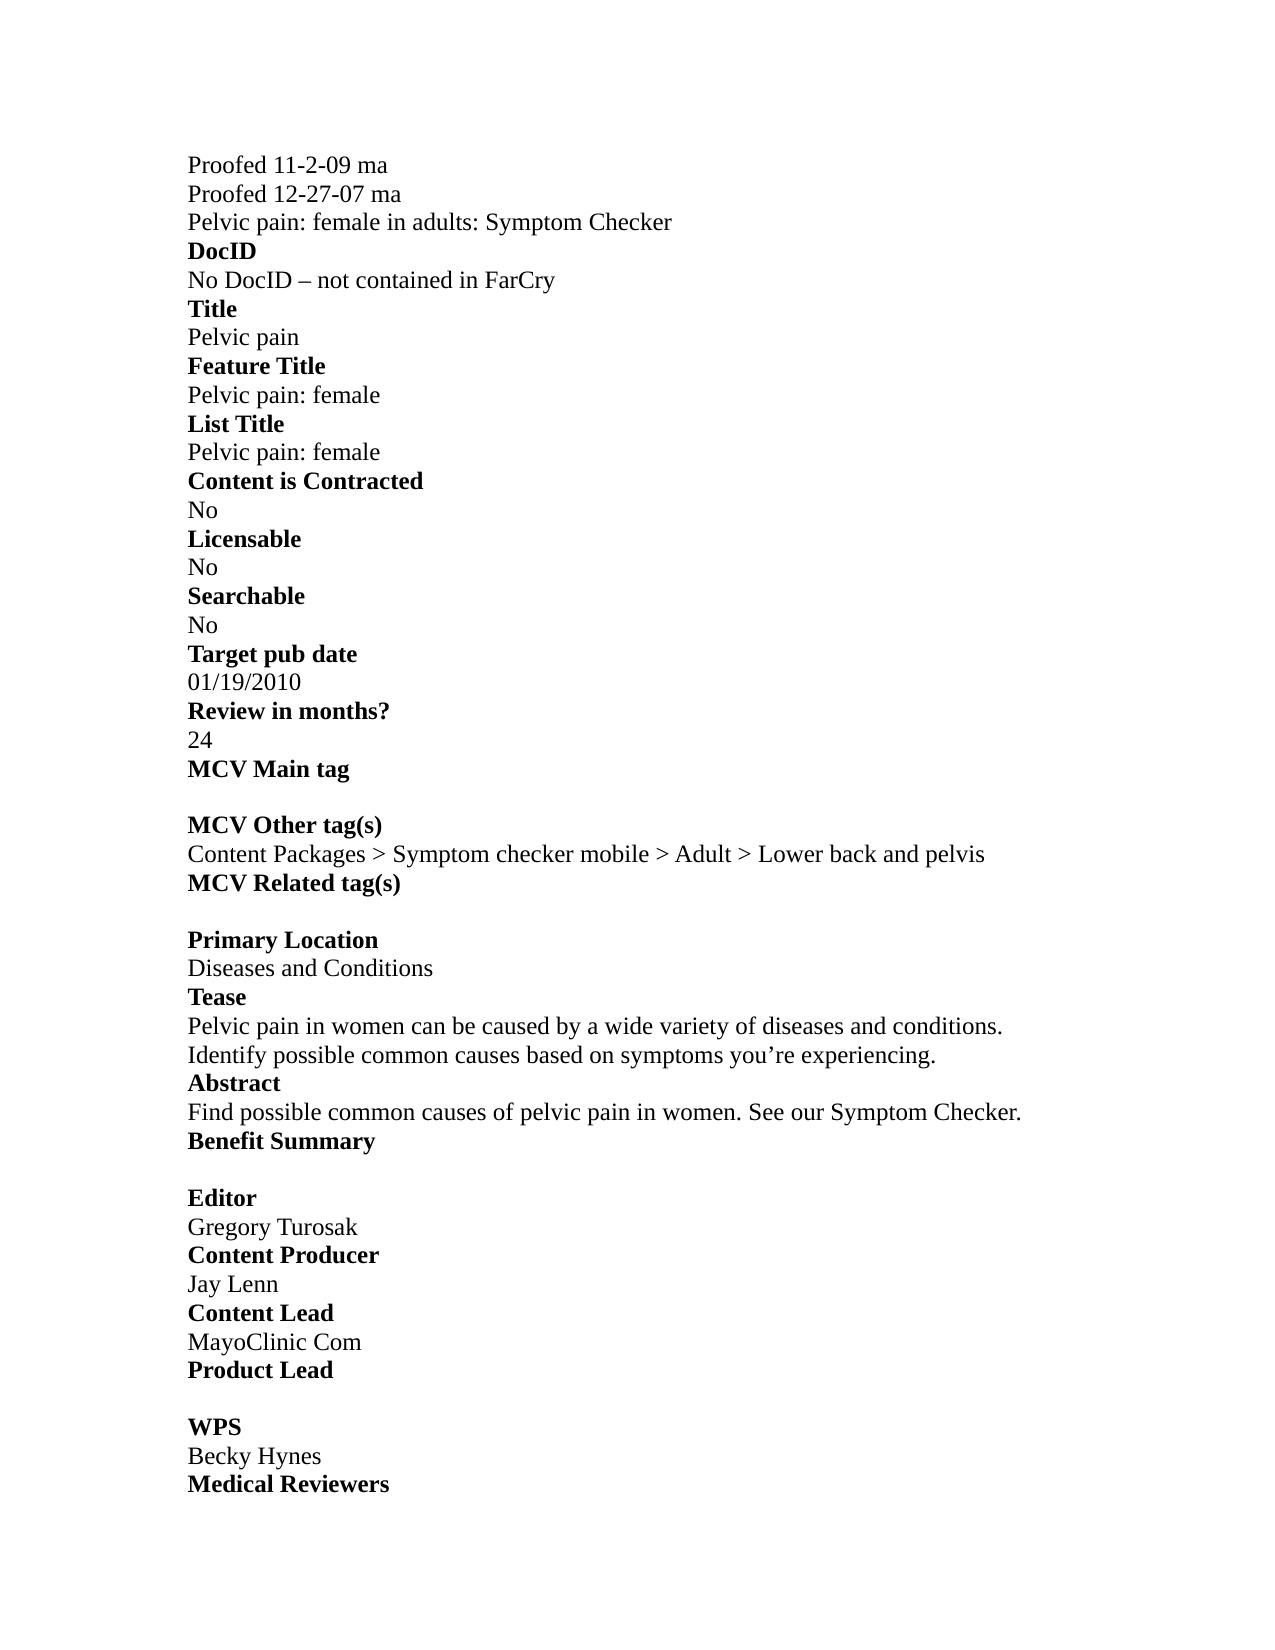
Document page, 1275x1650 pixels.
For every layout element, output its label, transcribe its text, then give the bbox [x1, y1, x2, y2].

text Licensable [187, 524, 1087, 552]
text No [187, 552, 1087, 581]
text Proofed 12-27-07 ma [187, 179, 1087, 207]
text Pelvic pain: female in adults: Symptom Checker [187, 207, 1087, 236]
text Title [187, 294, 1087, 322]
text Content Packages > Symptom checker mobile > Adult > Lower back and pelvis [187, 840, 1087, 869]
text Gregory Turosak [187, 1214, 1087, 1242]
text Searchable [187, 581, 1087, 610]
text No DocID – not contained in FarCry [187, 265, 1087, 294]
text Product Lead [187, 1357, 1087, 1386]
text DocID [187, 236, 1087, 265]
text MCV Other tag(s) [187, 811, 1087, 840]
text Pelvic pain [187, 322, 1087, 351]
text WPS [187, 1415, 1087, 1444]
text Content Producer [187, 1242, 1087, 1271]
text Editor [187, 1185, 1087, 1214]
text MCV Related tag(s) [187, 869, 1087, 897]
text Pelvic pain in women can be caused by a wide variety of diseases and conditions. Identify possible common causes based on symptoms you’re experiencing. [187, 1012, 1087, 1070]
text Pelvic pain: female [187, 380, 1087, 409]
text MCV Main tag [187, 754, 1087, 782]
text Content Lead [187, 1300, 1087, 1329]
text Becky Hynes [187, 1444, 1087, 1472]
text 01/19/2010 [187, 667, 1087, 696]
text No [187, 610, 1087, 639]
text Pelvic pain: female [187, 437, 1087, 466]
text Jay Lenn [187, 1271, 1087, 1300]
text Content is Contracted [187, 466, 1087, 495]
text Benefit Summary [187, 1127, 1087, 1156]
text 24 [187, 725, 1087, 754]
text Tease [187, 984, 1087, 1012]
text Diseases and Conditions [187, 955, 1087, 984]
text MayoClinic Com [187, 1329, 1087, 1357]
text List Title [187, 409, 1087, 437]
text Target pub date [187, 639, 1087, 667]
text No [187, 495, 1087, 524]
text Primary Location [187, 926, 1087, 955]
text Review in months? [187, 696, 1087, 725]
text Feature Title [187, 351, 1087, 380]
text Find possible common causes of pelvic pain in women. See our Symptom Checker. [187, 1099, 1087, 1127]
text Abstract [187, 1070, 1087, 1099]
text Proofed 11-2-09 ma [187, 150, 1087, 179]
